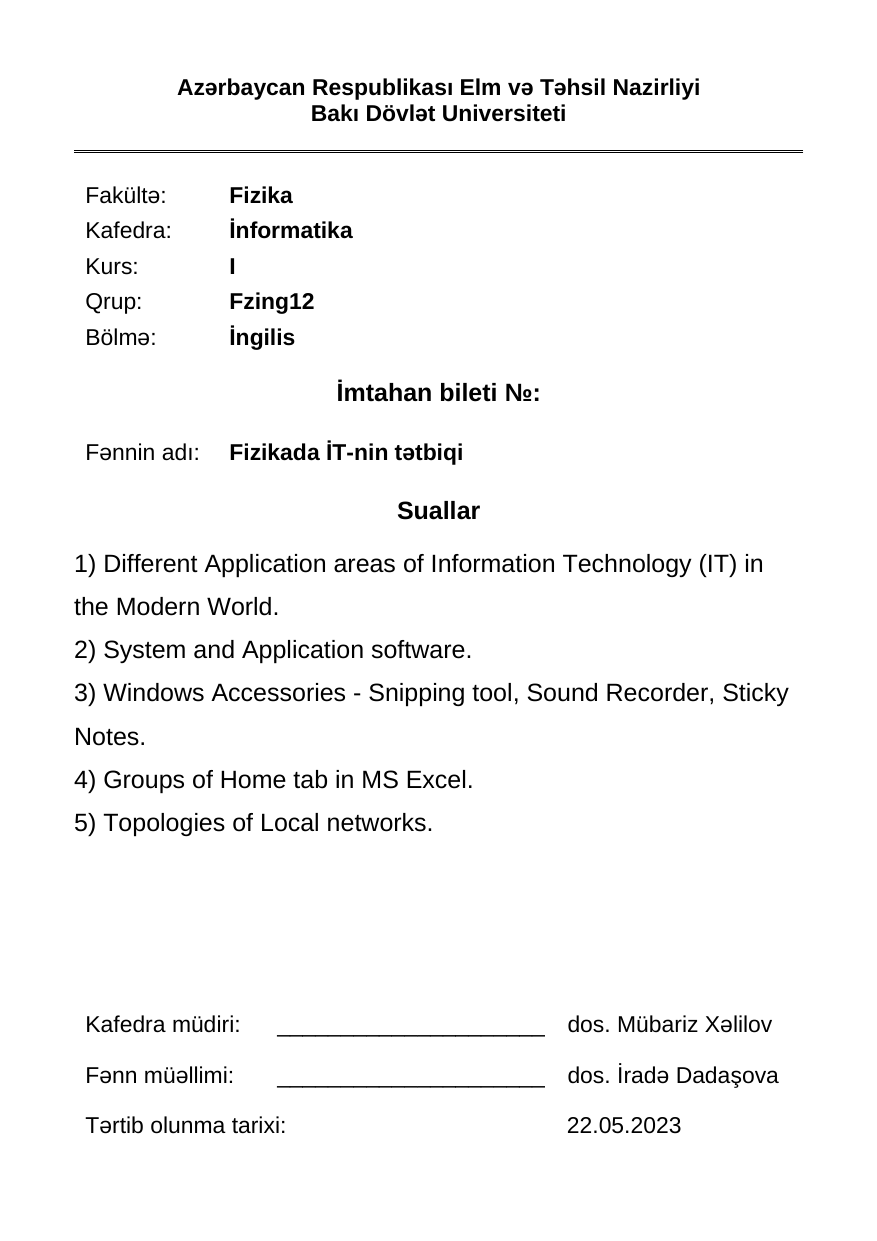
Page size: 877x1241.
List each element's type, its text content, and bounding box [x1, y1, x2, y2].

text 2) System and Application software. [74, 635, 803, 664]
text 5) Topologies of Local networks. [74, 808, 803, 837]
text 3) Windows Accessories - Snipping tool, Sound Recorder, Sticky Notes. [74, 678, 803, 750]
text 1) Different Application areas of Information Technology (IT) in the Modern World. [74, 549, 803, 621]
text 4) Groups of Home tab in MS Excel. [74, 765, 803, 793]
